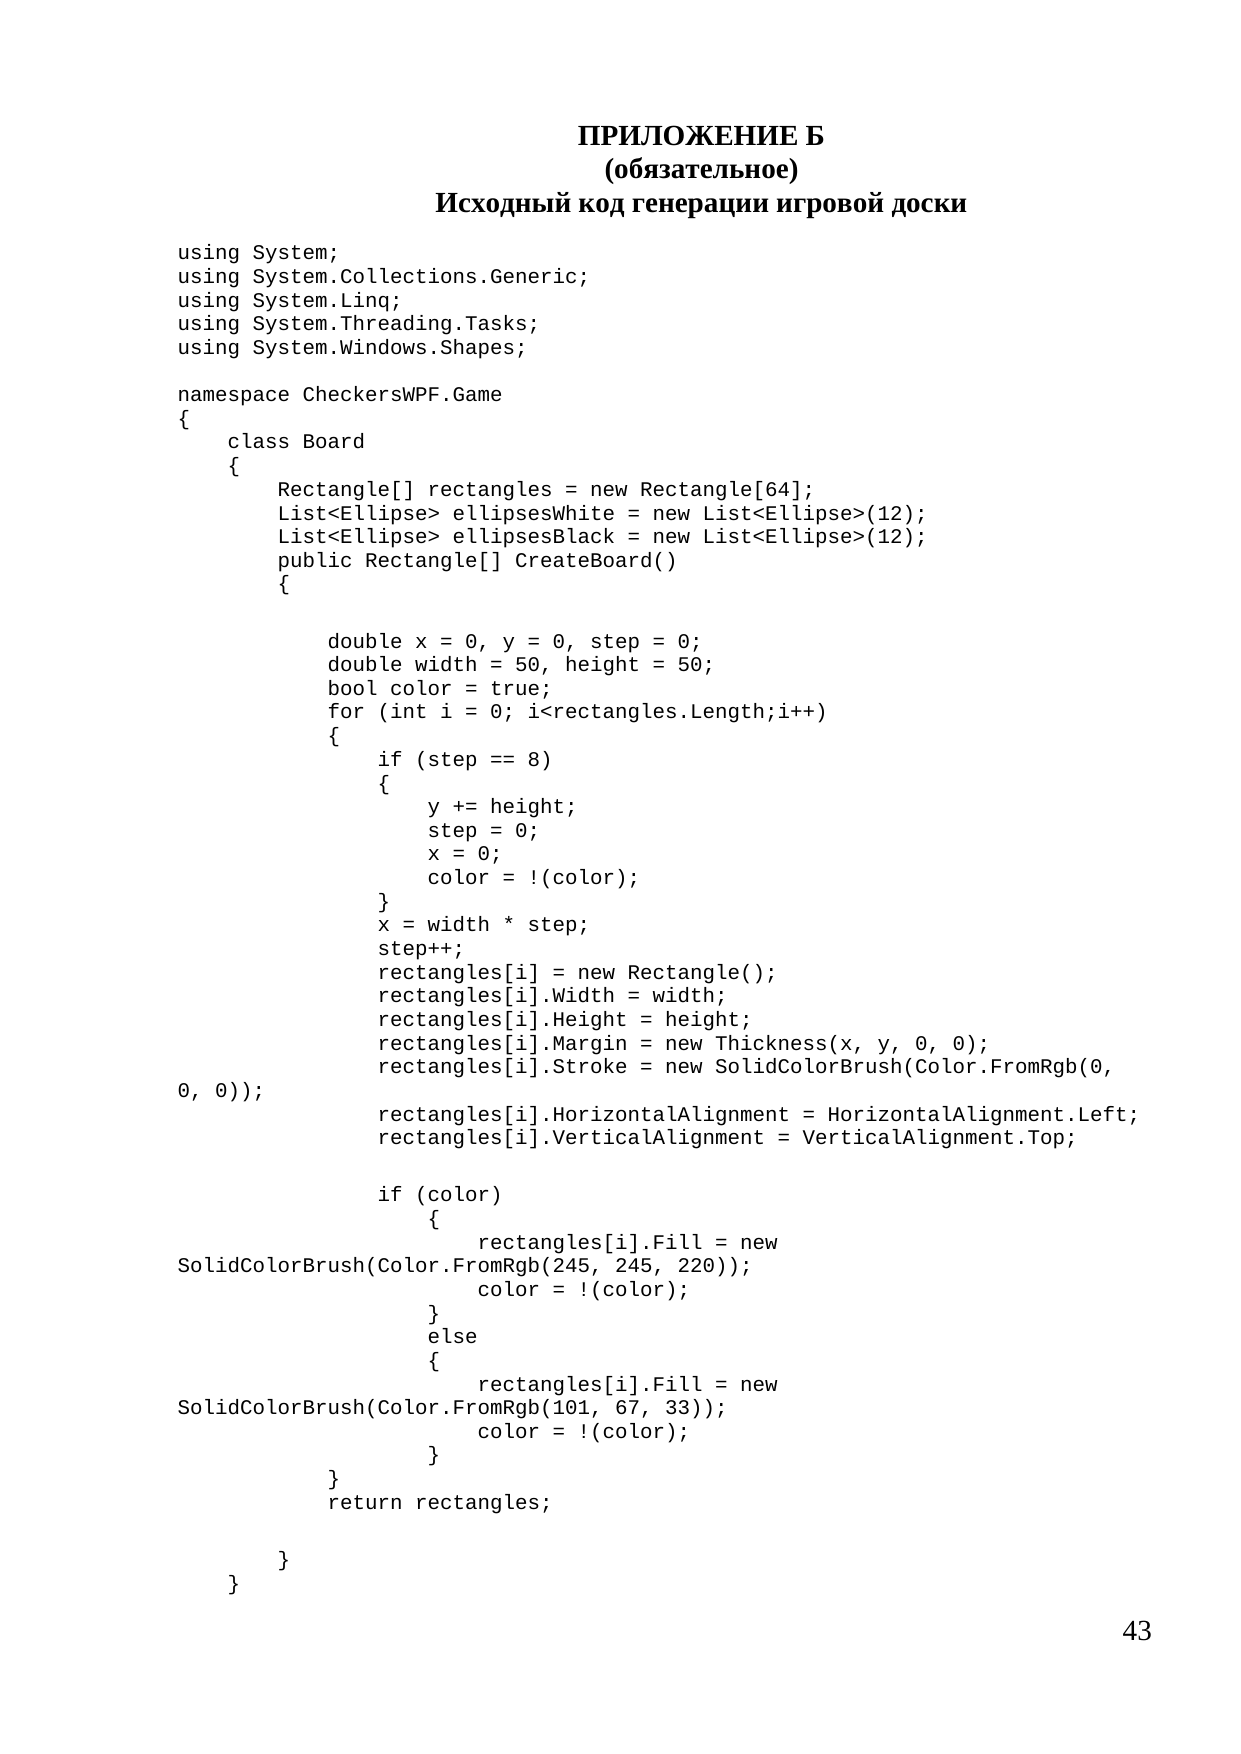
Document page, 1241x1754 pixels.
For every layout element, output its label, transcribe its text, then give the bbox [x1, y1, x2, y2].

text using System.Linq; [177, 290, 1152, 313]
text } [177, 891, 1152, 914]
text rectangles[i].Stroke = new SolidColorBrush(Color.FromRgb(0, 0, 0)); [177, 1056, 1152, 1103]
text x = 0; [177, 843, 1152, 867]
text using System.Threading.Tasks; [177, 313, 1152, 337]
text { [177, 455, 1152, 479]
text } [177, 1444, 1152, 1468]
text } [177, 1468, 1152, 1492]
text rectangles[i].Margin = new Thickness(x, y, 0, 0); [177, 1033, 1152, 1056]
text x = width * step; [177, 914, 1152, 938]
text { [177, 725, 1152, 749]
text step = 0; [177, 820, 1152, 843]
text Приложение Б [177, 118, 1152, 152]
text rectangles[i].Fill = new SolidColorBrush(Color.FromRgb(101, 67, 33)); [177, 1373, 1152, 1421]
text color = !(color); [177, 1421, 1152, 1444]
text { [177, 772, 1152, 796]
text } [177, 1303, 1152, 1326]
text Rectangle[] rectangles = new Rectangle[64]; [177, 479, 1152, 502]
text y += height; [177, 796, 1152, 820]
text return rectangles; [177, 1492, 1152, 1515]
text if (step == 8) [177, 749, 1152, 772]
text public Rectangle[] CreateBoard() [177, 550, 1152, 573]
text rectangles[i].Height = height; [177, 1009, 1152, 1033]
text { [177, 1350, 1152, 1373]
text double x = 0, y = 0, step = 0; [177, 631, 1152, 654]
text using System; [177, 242, 1152, 266]
text rectangles[i].Width = width; [177, 985, 1152, 1009]
text List<Ellipse> ellipsesWhite = new List<Ellipse>(12); [177, 502, 1152, 526]
text { [177, 1208, 1152, 1232]
text namespace CheckersWPF.Game [177, 384, 1152, 408]
text rectangles[i].HorizontalAlignment = HorizontalAlignment.Left; [177, 1103, 1152, 1127]
text { [177, 573, 1152, 597]
text { [177, 408, 1152, 432]
text color = !(color); [177, 1279, 1152, 1303]
text step++; [177, 938, 1152, 962]
text color = !(color); [177, 867, 1152, 891]
text rectangles[i].VerticalAlignment = VerticalAlignment.Top; [177, 1127, 1152, 1151]
text (обязательное) [177, 152, 1152, 185]
text for (int i = 0; i<rectangles.Length;i++) [177, 702, 1152, 725]
text class Board [177, 432, 1152, 455]
text rectangles[i] = new Rectangle(); [177, 962, 1152, 985]
text double width = 50, height = 50; [177, 654, 1152, 678]
text using System.Collections.Generic; [177, 266, 1152, 290]
text if (color) [177, 1184, 1152, 1208]
text List<Ellipse> ellipsesBlack = new List<Ellipse>(12); [177, 526, 1152, 550]
text bool color = true; [177, 678, 1152, 702]
text else [177, 1326, 1152, 1350]
text using System.Windows.Shapes; [177, 337, 1152, 361]
text Исходный код генерации игровой доски [177, 185, 1152, 219]
text } [177, 1573, 1152, 1596]
text } [177, 1549, 1152, 1573]
text rectangles[i].Fill = new SolidColorBrush(Color.FromRgb(245, 245, 220)); [177, 1232, 1152, 1279]
